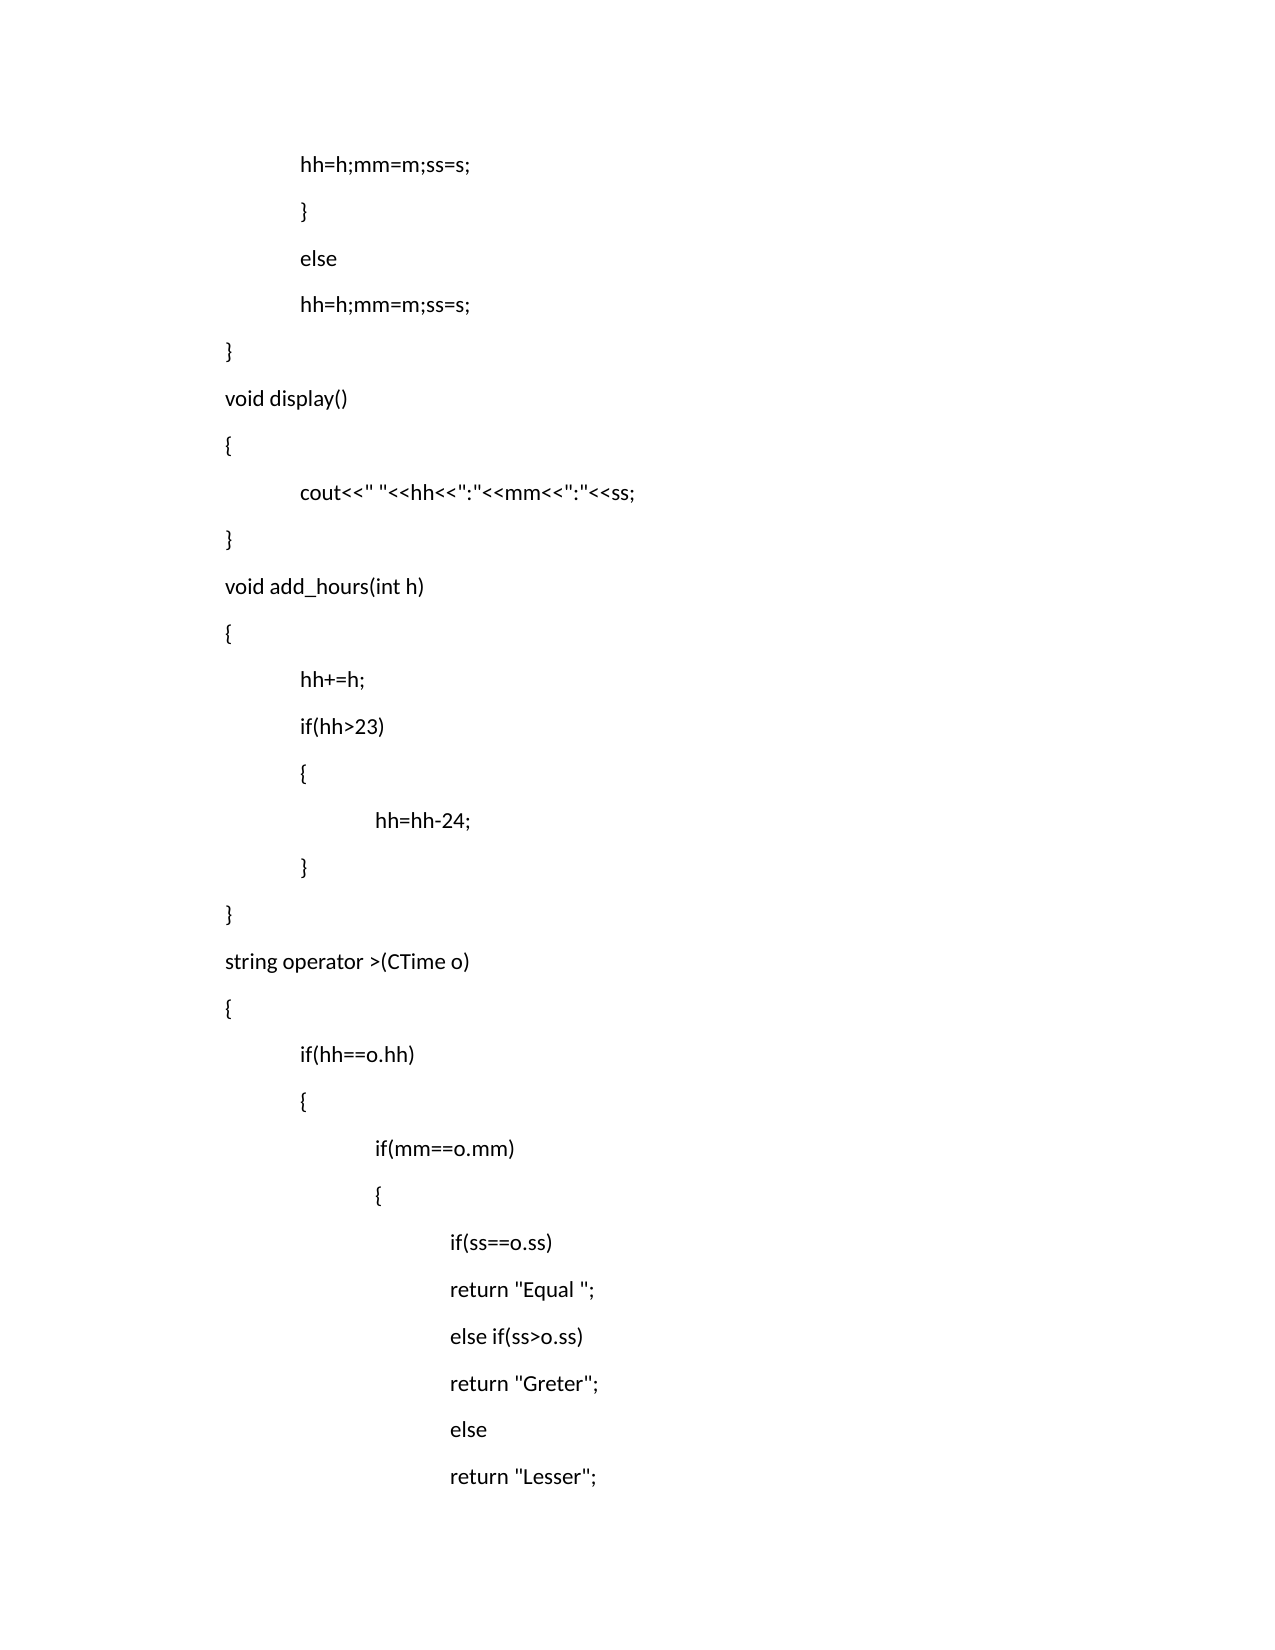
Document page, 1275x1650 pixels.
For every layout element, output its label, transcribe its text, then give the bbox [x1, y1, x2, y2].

text { [150, 619, 1125, 647]
text { [150, 431, 1125, 459]
text else [150, 1416, 1125, 1444]
text } [150, 197, 1125, 225]
text return "Equal "; [150, 1275, 1125, 1303]
text { [150, 1181, 1125, 1209]
text return "Greter"; [150, 1369, 1125, 1397]
text void add_hours(int h) [150, 572, 1125, 600]
text void display() [150, 384, 1125, 412]
text else if(ss>o.ss) [150, 1322, 1125, 1350]
text if(mm==o.mm) [150, 1134, 1125, 1162]
text if(hh==o.hh) [150, 1041, 1125, 1069]
text } [150, 900, 1125, 928]
text { [150, 1087, 1125, 1116]
text return "Lesser"; [150, 1462, 1125, 1491]
text if(ss==o.ss) [150, 1228, 1125, 1256]
text { [150, 759, 1125, 787]
text if(hh>23) [150, 712, 1125, 741]
text } [150, 337, 1125, 366]
text } [150, 853, 1125, 881]
text hh=h;mm=m;ss=s; [150, 291, 1125, 319]
text } [150, 525, 1125, 553]
text string operator >(CTime o) [150, 947, 1125, 975]
text else [150, 244, 1125, 272]
text hh=hh-24; [150, 806, 1125, 834]
text hh=h;mm=m;ss=s; [150, 150, 1125, 178]
text { [150, 994, 1125, 1022]
text hh+=h; [150, 666, 1125, 694]
text cout<<" "<<hh<<":"<<mm<<":"<<ss; [150, 478, 1125, 506]
